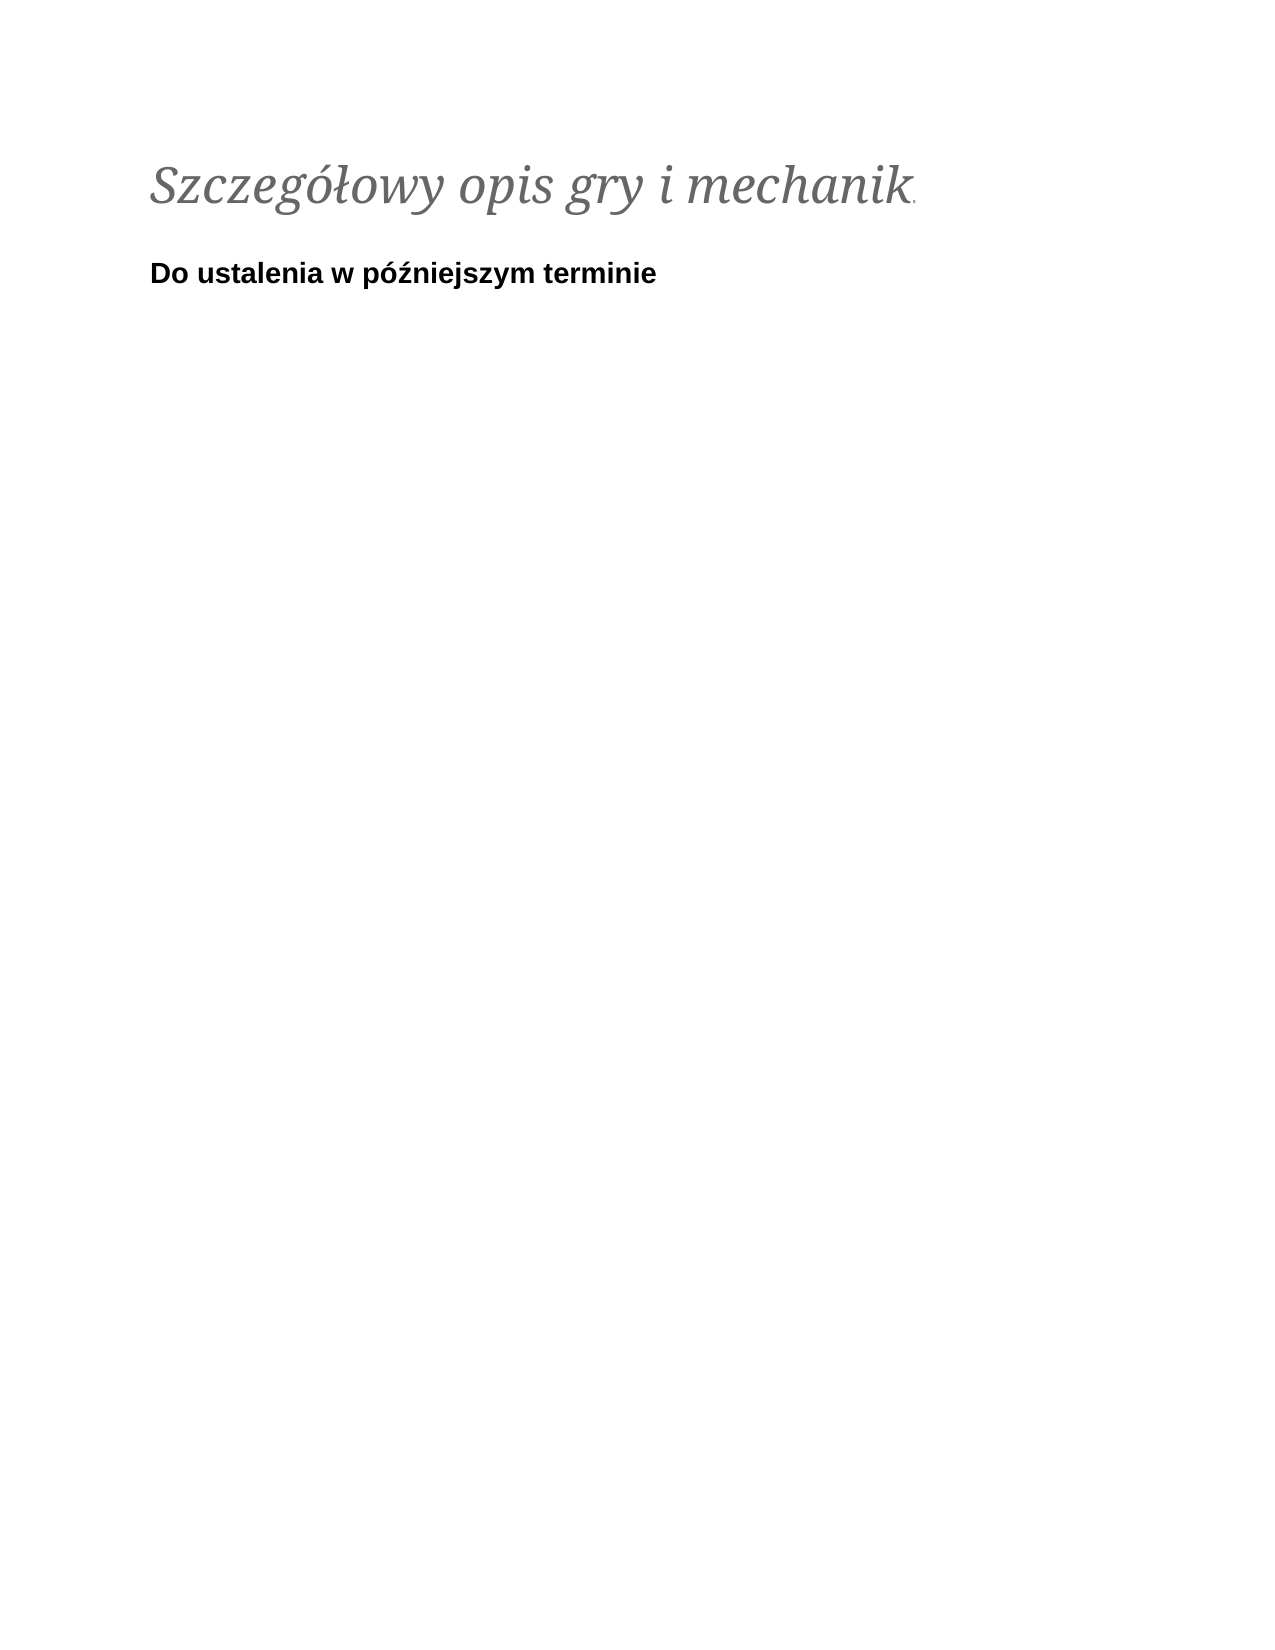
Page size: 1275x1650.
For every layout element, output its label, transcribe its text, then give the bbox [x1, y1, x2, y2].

subtitle Do ustalenia w późniejszym terminie [150, 256, 1125, 289]
subtitle Szczegółowy opis gry i mechanik [150, 150, 1125, 218]
